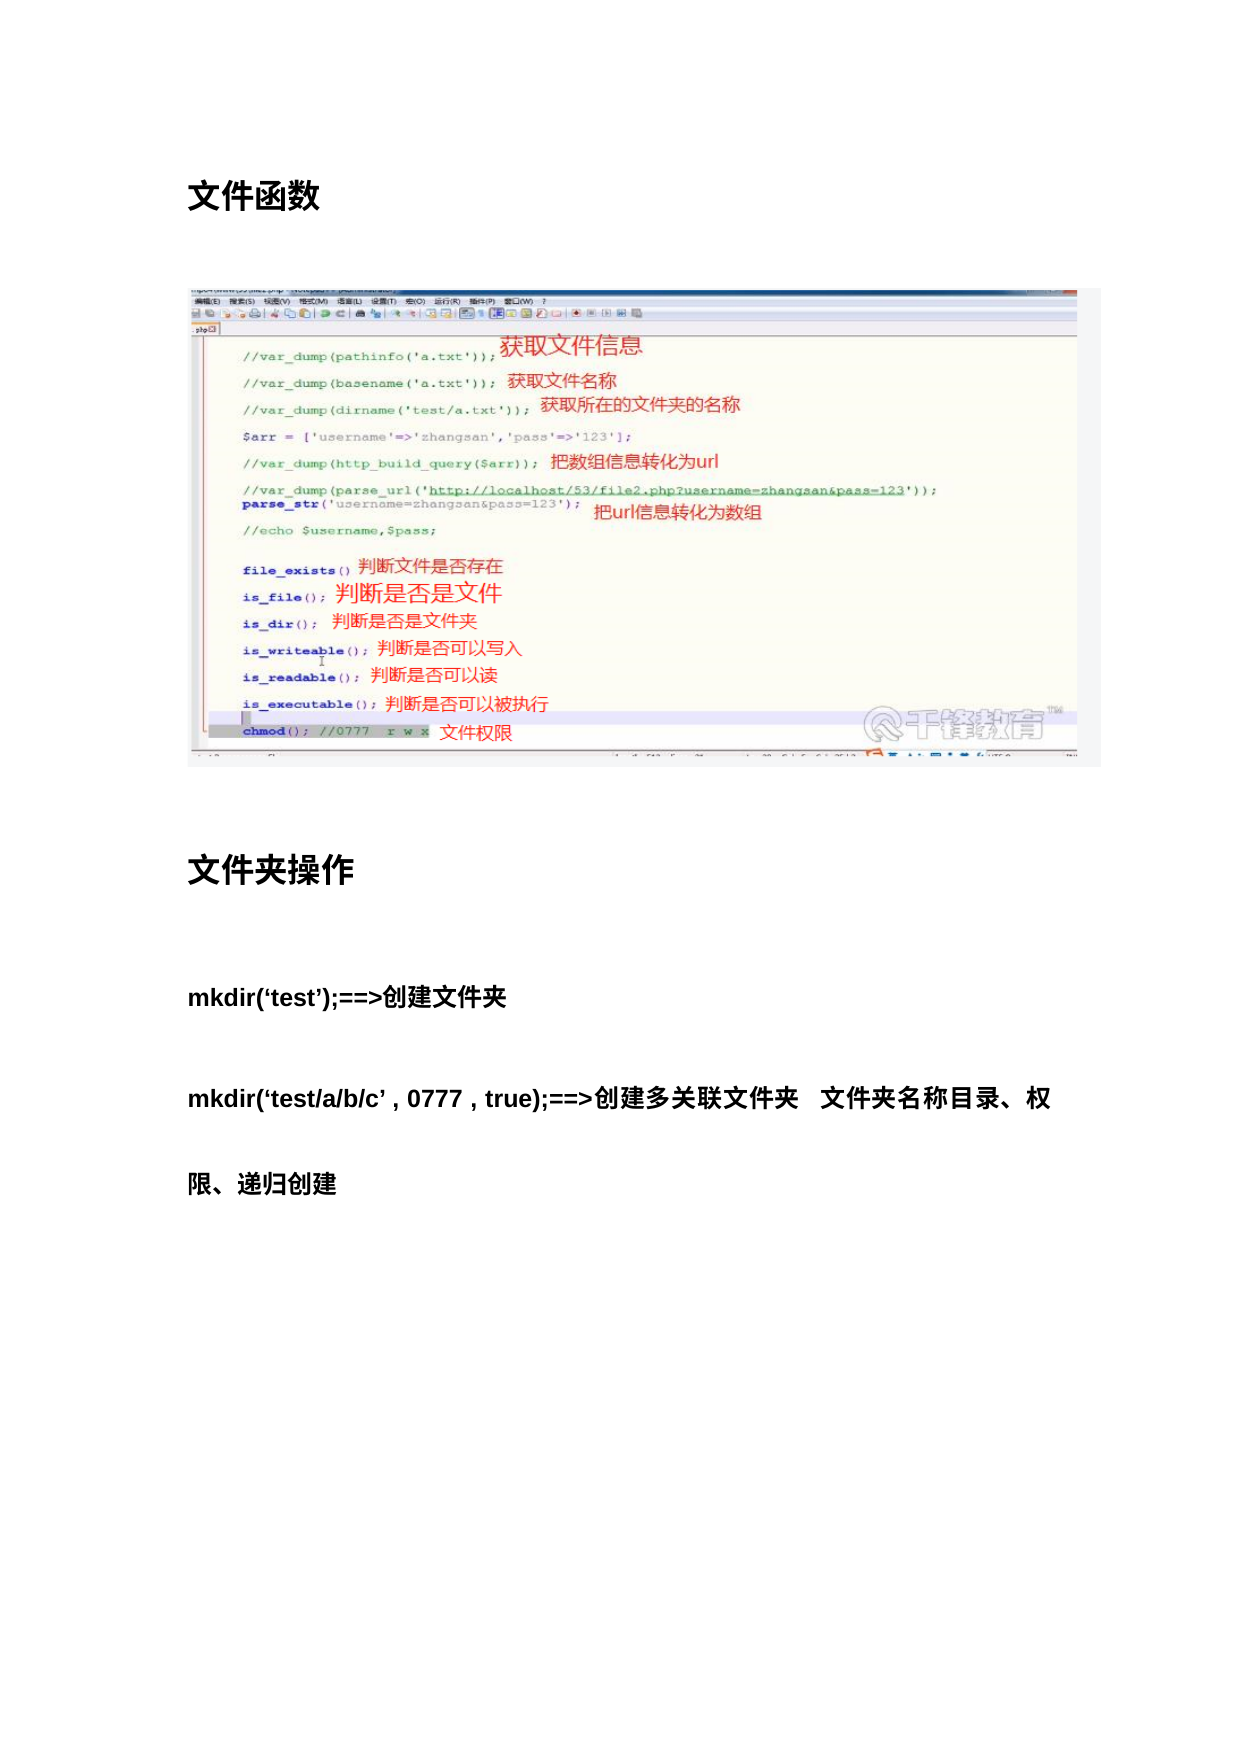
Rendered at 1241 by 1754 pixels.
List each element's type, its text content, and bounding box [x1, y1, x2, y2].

subtitle mkdir(‘test/a/b/c’ , 0777 , true);==>创建多关联文件夹 文件夹名称目录、权限、递归创建 [187, 1064, 1053, 1215]
subtitle mkdir(‘test’);==>创建文件夹 [187, 963, 1053, 1028]
subtitle 文件夹操作 [187, 836, 1053, 901]
picture [187, 288, 1101, 767]
subtitle 文件函数 [187, 162, 1053, 227]
